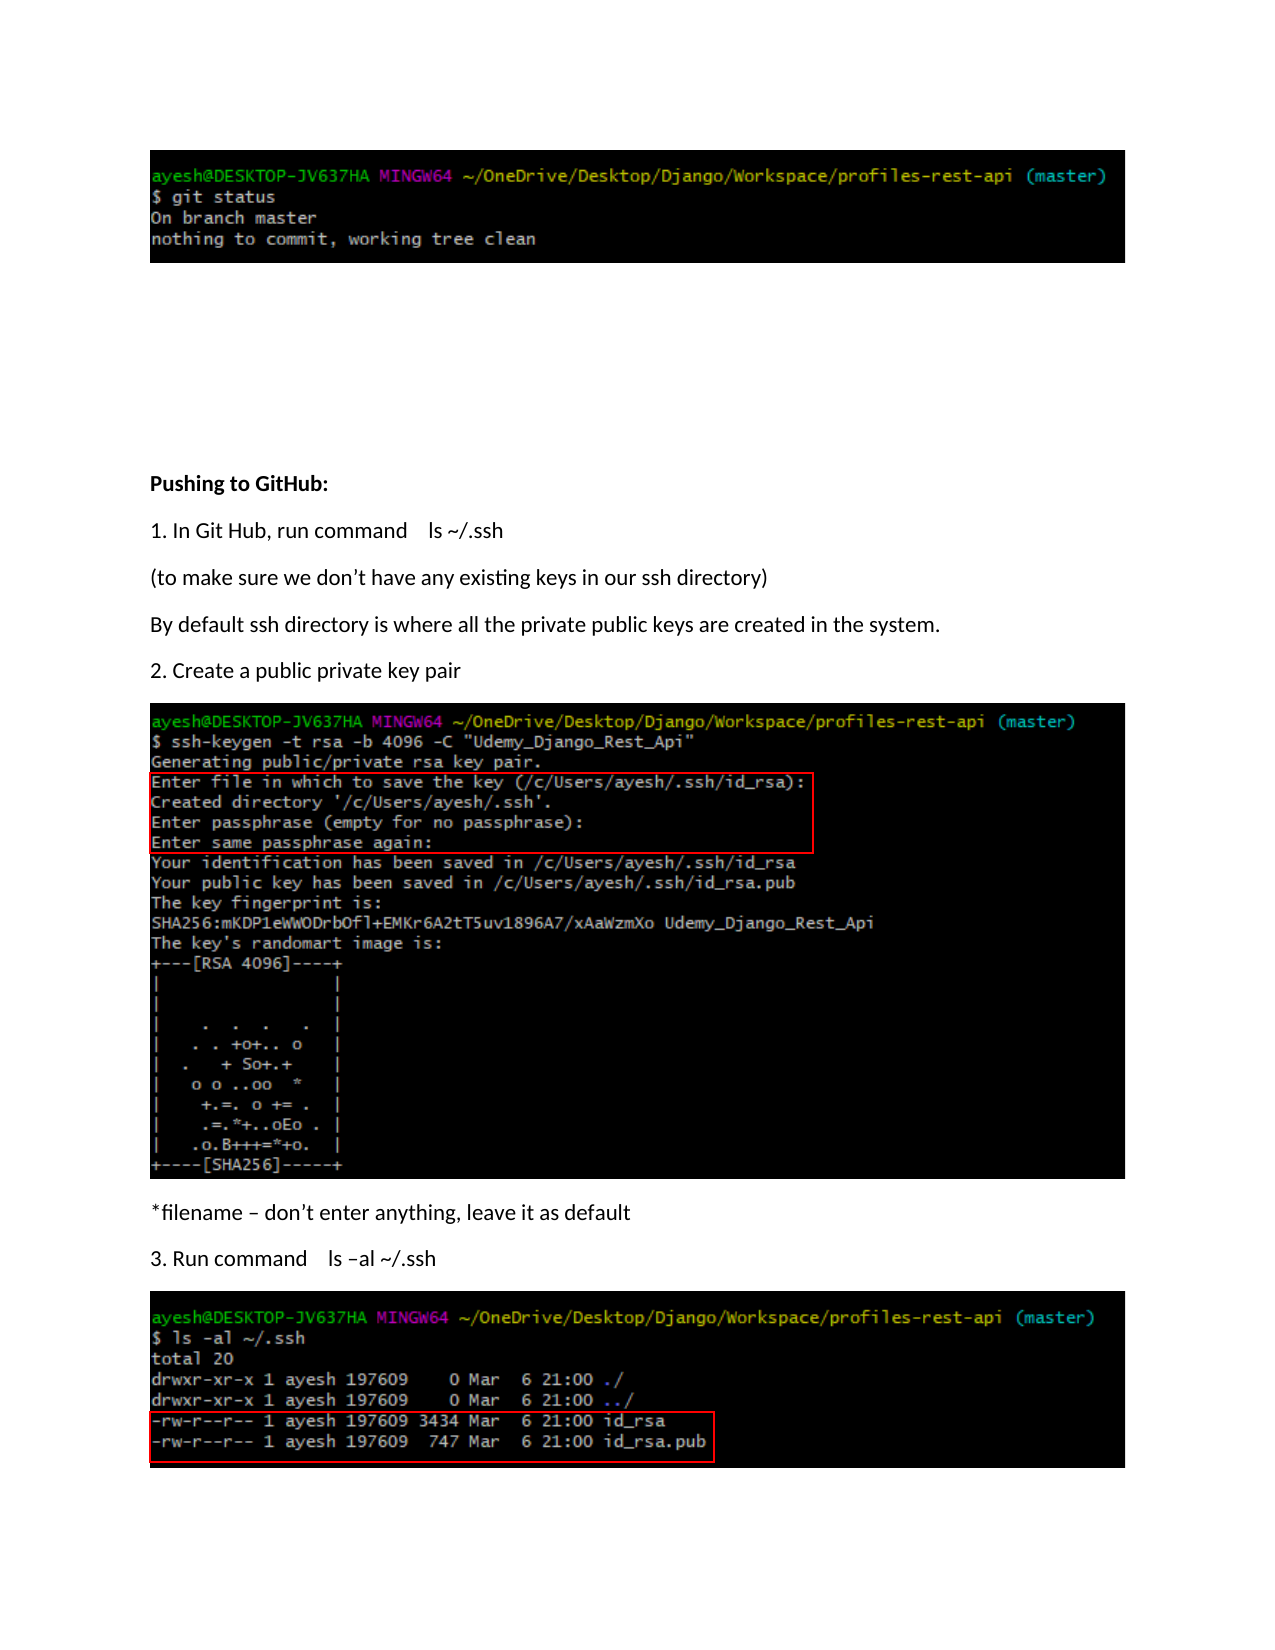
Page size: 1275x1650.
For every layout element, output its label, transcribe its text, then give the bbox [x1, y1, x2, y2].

picture [150, 703, 1125, 1179]
text 1. In Git Hub, run command ls ~/.ssh [150, 516, 1125, 544]
text 3. Run command ls –al ~/.ssh [150, 1244, 1125, 1273]
picture [150, 1291, 1125, 1468]
text By default ssh directory is where all the private public keys are created in the system. [150, 610, 1125, 638]
text *filename – don’t enter anything, leave it as default [150, 1198, 1125, 1226]
picture [150, 150, 1125, 263]
picture [151, 1413, 713, 1461]
text (to make sure we don’t have any existing keys in our ssh directory) [150, 563, 1125, 591]
text 2. Create a public private key pair [150, 657, 1125, 685]
picture [151, 774, 812, 852]
text Pushing to GitHub: [150, 469, 1125, 497]
